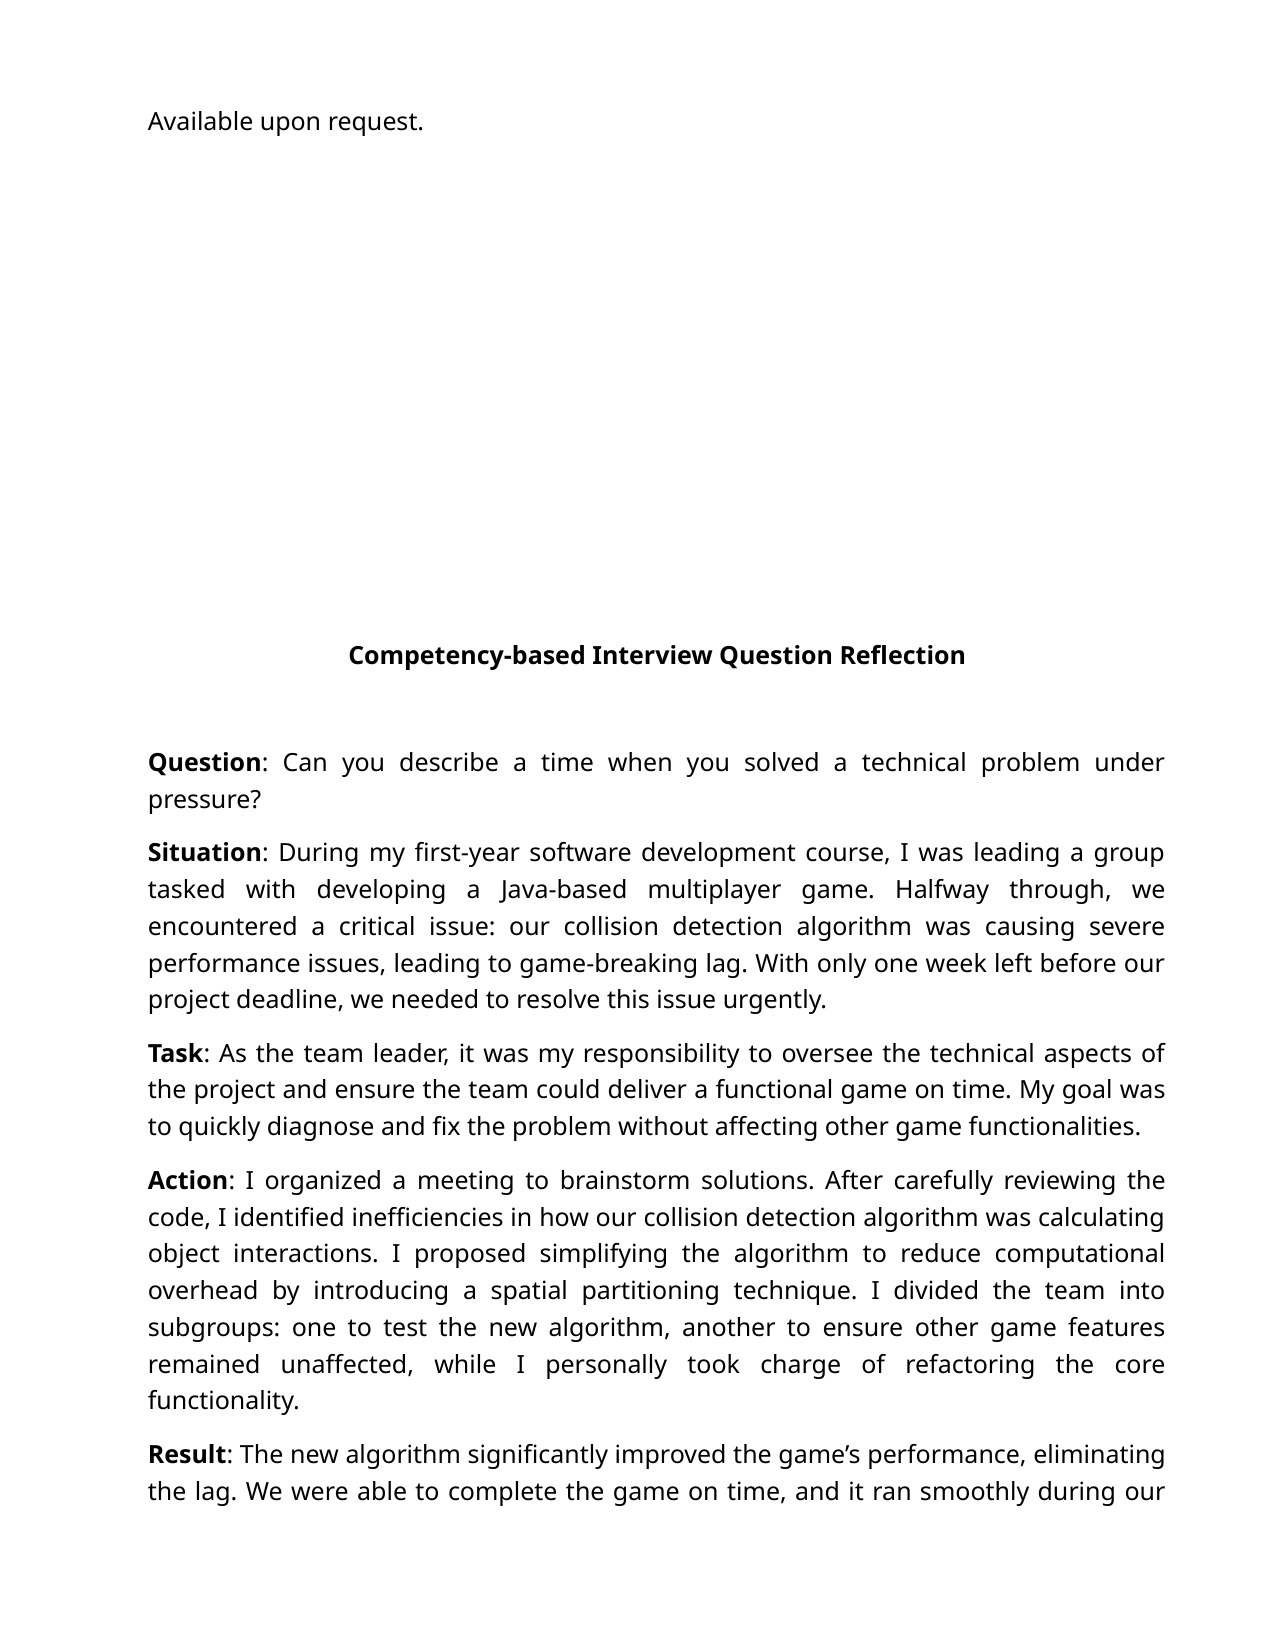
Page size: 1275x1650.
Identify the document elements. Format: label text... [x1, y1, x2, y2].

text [148, 1436, 1167, 1507]
text Situation: During my first-year software development course, I was leading a group tasked with developing a Java-based multiplayer game. Halfway through, we encountered a critical issue: our collision detection algorithm was causing severe performance issues, leading to game-breaking lag. With only one week left before our project deadline, we needed to resolve this issue urgently. [148, 835, 1167, 1016]
text Question: Can you describe a time when you solved a technical problem under pressure? [148, 745, 1167, 816]
text Available upon request. [148, 103, 1167, 137]
text Action: I organized a meeting to brainstorm solutions. After carefully reviewing the code, I identified inefficiencies in how our collision detection algorithm was calculating object interactions. I proposed simplifying the algorithm to reduce computational overhead by introducing a spatial partitioning technique. I divided the team into subgroups: one to test the new algorithm, another to ensure other game features remained unaffected, while I personally took charge of refactoring the core functionality. [148, 1162, 1167, 1417]
text Competency-based Interview Question Reflection [148, 638, 1167, 672]
text Task: As the team leader, it was my responsibility to oversee the technical aspects of the project and ensure the team could deliver a functional game on time. My goal was to quickly diagnose and fix the problem without affecting other game functionalities. [148, 1035, 1167, 1143]
